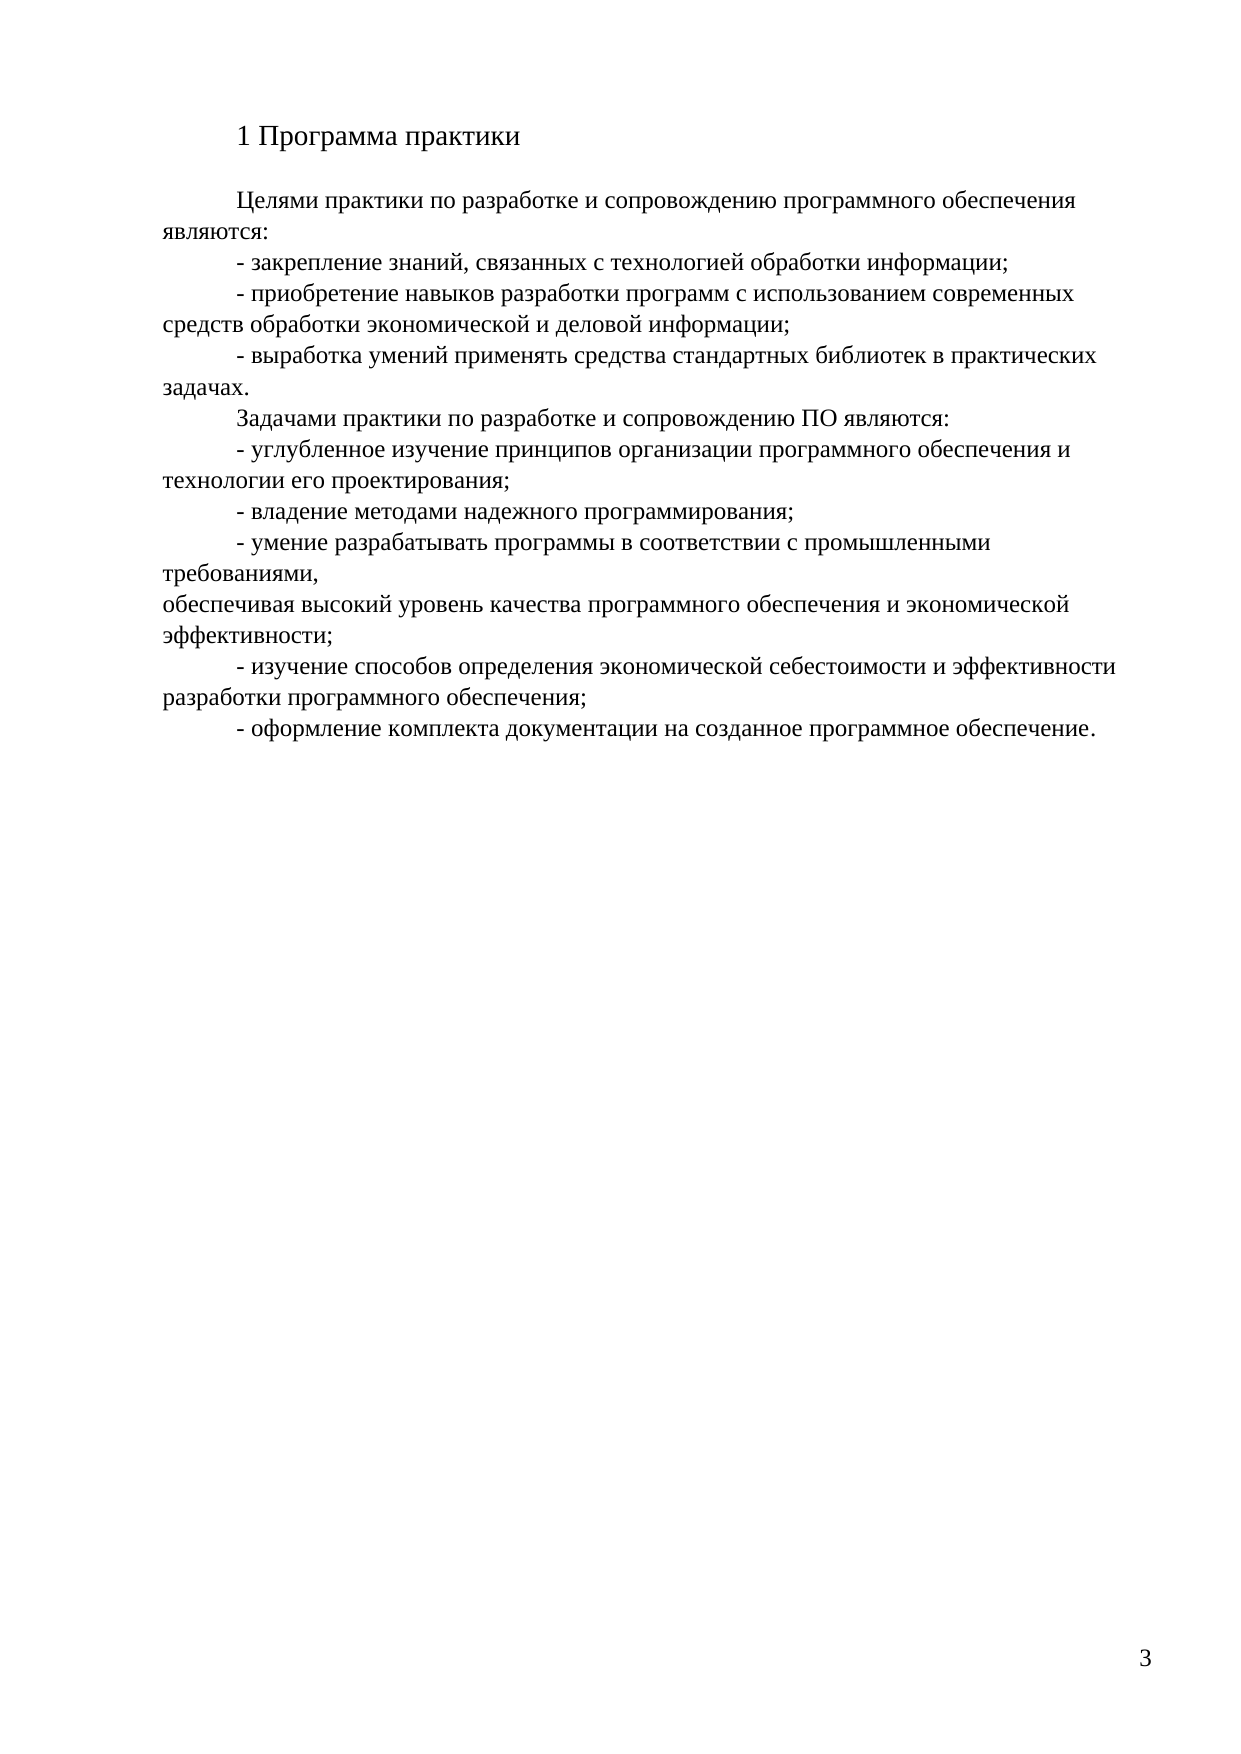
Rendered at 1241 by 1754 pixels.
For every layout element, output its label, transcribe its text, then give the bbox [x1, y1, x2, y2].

subtitle - закрепление знаний, связанных с технологией обработки информации; [162, 247, 1152, 276]
subtitle - владение методами надежного программирования; [162, 496, 1152, 524]
subtitle - умение разрабатывать программы в соответствии с промышленными требованиями, [162, 527, 1152, 587]
subtitle технологии его проектирования; [162, 465, 1152, 493]
subtitle обеспечивая высокий уровень качества программного обеспечения и экономической [162, 589, 1152, 618]
subtitle - оформление комплекта документации на созданное программное обеспечение. [162, 713, 1152, 742]
subtitle 1 Программа практики [162, 118, 1152, 152]
subtitle эффективности; [162, 620, 1152, 649]
subtitle - изучение способов определения экономической себестоимости и эффективности [162, 651, 1152, 680]
subtitle - приобретение навыков разработки программ с использованием современных средств обработки экономической и деловой информации; [162, 278, 1152, 338]
subtitle - выработка умений применять средства стандартных библиотек в практических задачах. [162, 341, 1152, 400]
subtitle Задачами практики по разработке и сопровождению ПО являются: [162, 403, 1152, 431]
subtitle Целями практики по разработке и сопровождению программного обеспечения являются: [162, 185, 1152, 245]
subtitle разработки программного обеспечения; [162, 682, 1152, 711]
subtitle - углубленное изучение принципов организации программного обеспечения и [162, 434, 1152, 462]
